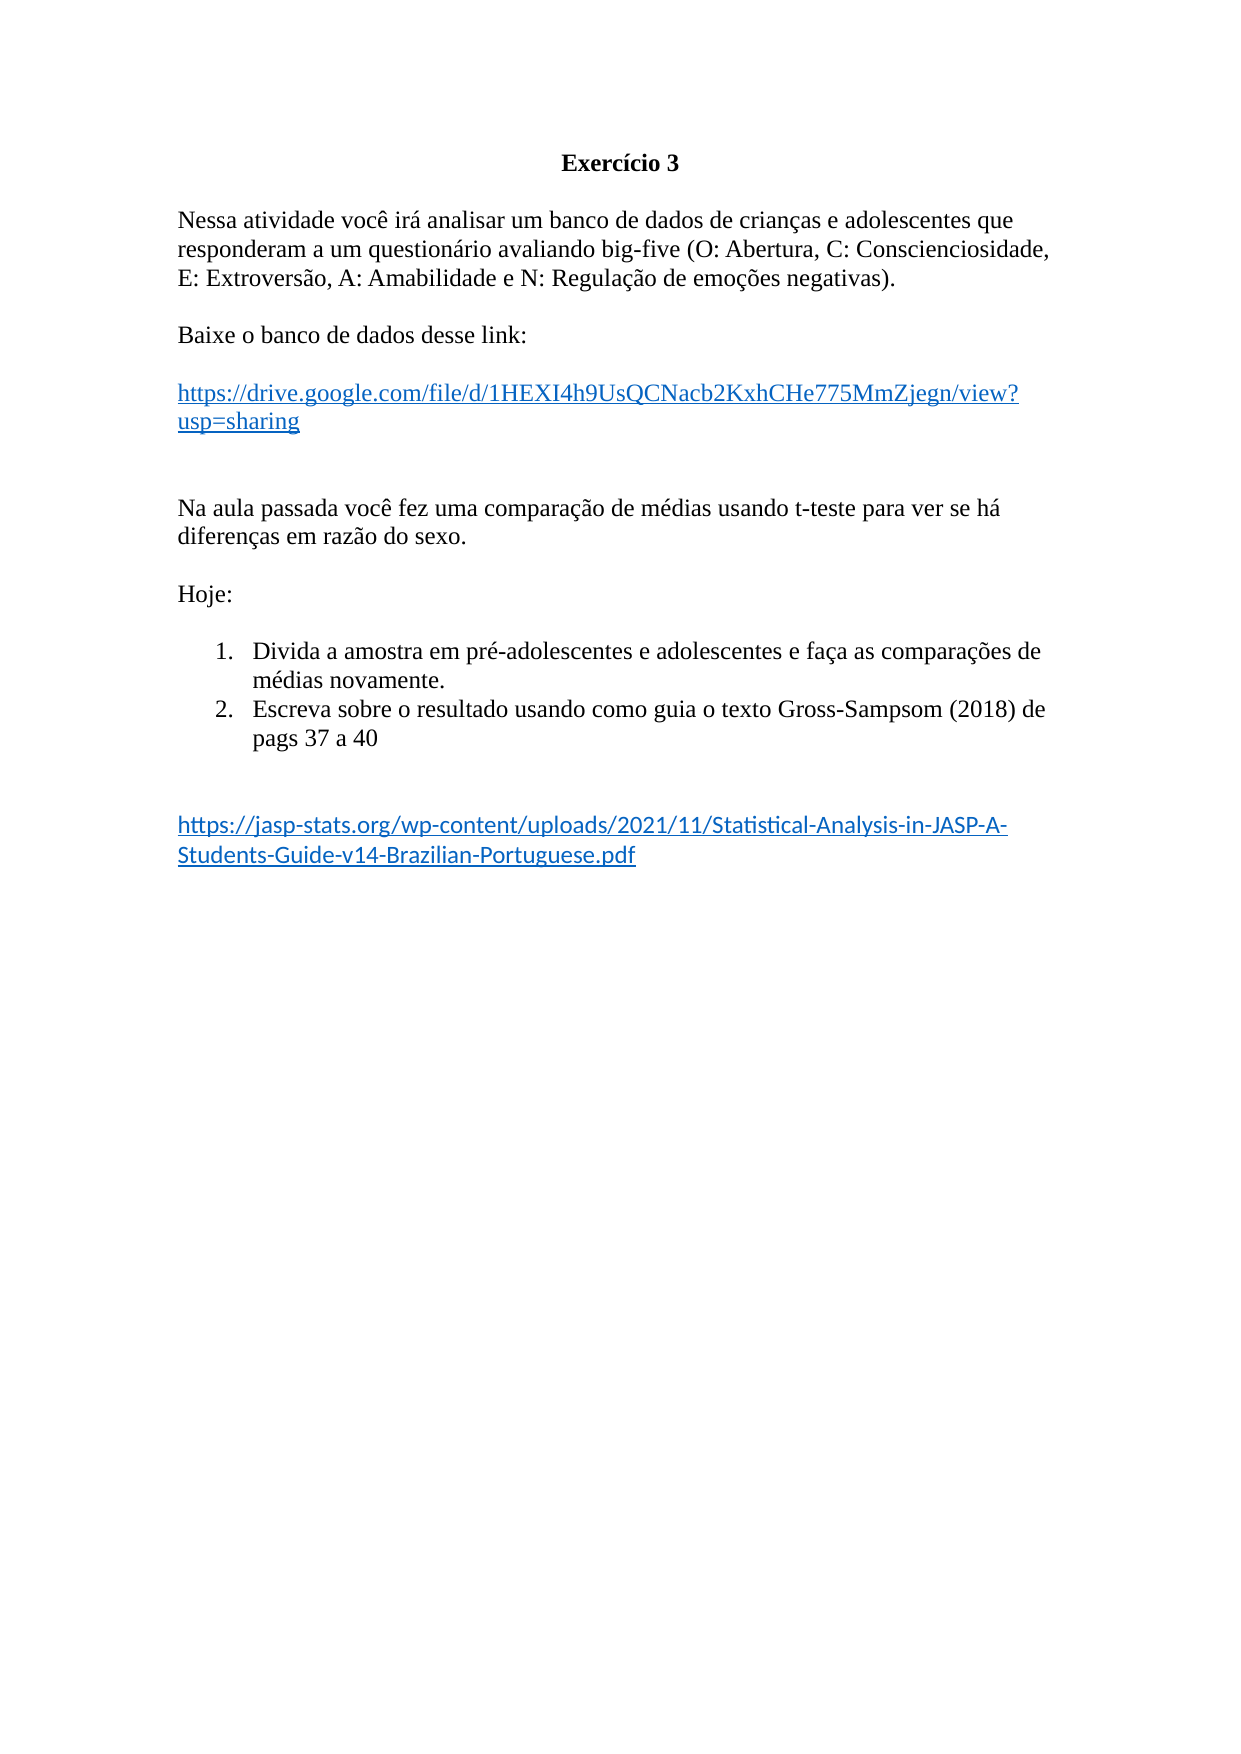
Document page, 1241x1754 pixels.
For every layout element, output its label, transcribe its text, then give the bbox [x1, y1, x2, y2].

list Divida a amostra em pré-adolescentes e adolescentes e faça as comparações de médias novamente. [215, 636, 1063, 694]
text Na aula passada você fez uma comparação de médias usando t-teste para ver se há diferenças em razão do sexo. [177, 493, 1063, 550]
text https://drive.google.com/file/d/1HEXI4h9UsQCNacb2KxhCHe775MmZjegn/view?usp=sharing [177, 378, 1063, 435]
list Escreva sobre o resultado usando como guia o texto Gross-Sampsom (2018) de pags 37 a 40 [215, 694, 1063, 751]
text Baixe o banco de dados desse link: [177, 320, 1063, 349]
text Hoje: [177, 579, 1063, 608]
text https://jasp-stats.org/wp-content/uploads/2021/11/Statistical-Analysis-in-JASP-A-Students-Guide-v14-Brazilian-Portuguese.pdf [177, 809, 1063, 870]
text Exercício 3 [177, 148, 1063, 176]
text Nessa atividade você irá analisar um banco de dados de crianças e adolescentes que responderam a um questionário avaliando big-five (O: Abertura, C: Conscienciosidade, E: Extroversão, A: Amabilidade e N: Regulação de emoções negativas). [177, 205, 1063, 291]
